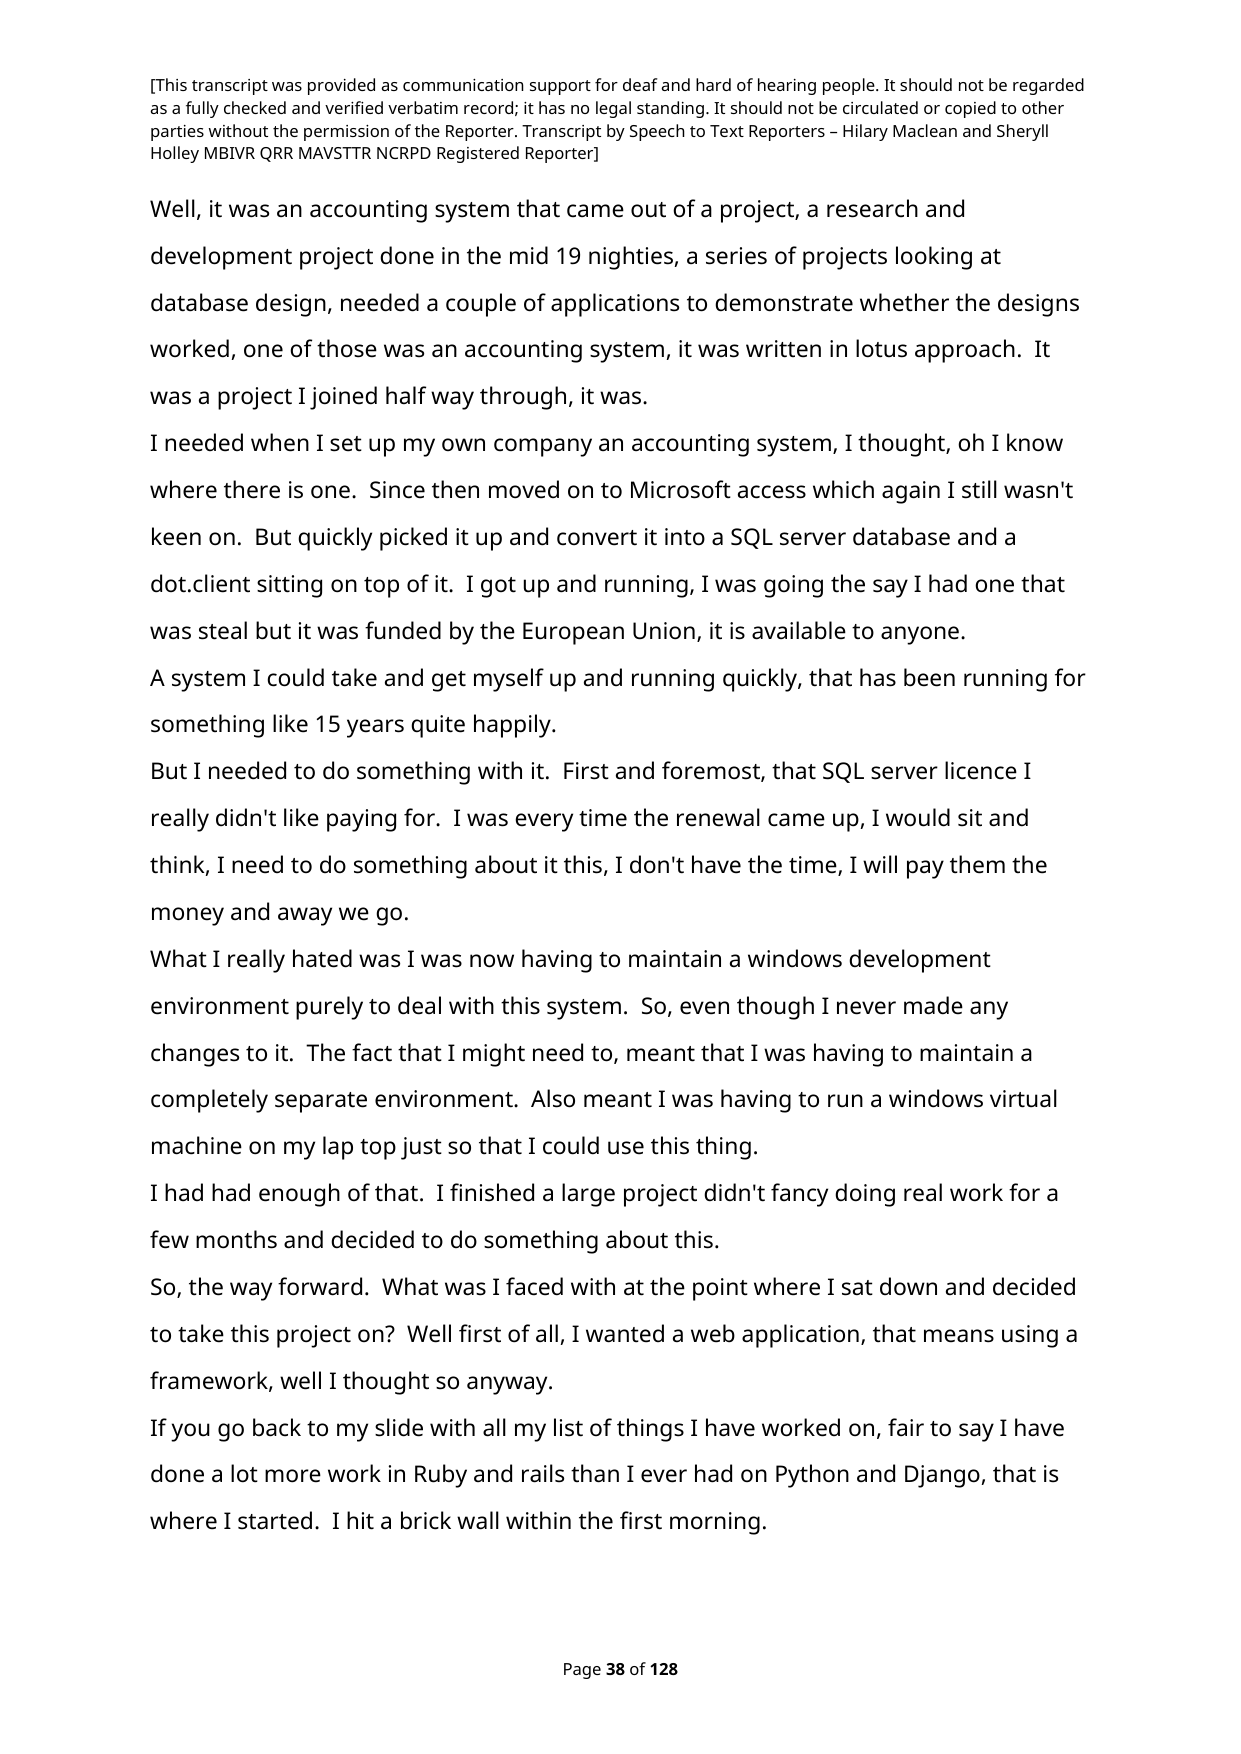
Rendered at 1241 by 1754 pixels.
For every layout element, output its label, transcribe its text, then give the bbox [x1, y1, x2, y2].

text A system I could take and get myself up and running quickly, that has been running for something like 15 years quite happily. [150, 661, 1090, 739]
text What I really hated was I was now having to maintain a windows development environment purely to deal with this system. So, even though I never made any changes to it. The fact that I might need to, meant that I was having to maintain a completely separate environment. Also meant I was having to run a windows virtual machine on my lap top just so that I could use this thing. [150, 943, 1090, 1161]
text So, the way forward. What was I faced with at the point where I sat down and decided to take this project on? Well first of all, I wanted a web application, that means using a framework, well I thought so anyway. [150, 1271, 1090, 1396]
text If you go back to my slide with all my list of things I have worked on, fair to say I have done a lot more work in Ruby and rails than I ever had on Python and Django, that is where I started. I hit a brick wall within the first morning. [150, 1411, 1090, 1536]
text I had had enough of that. I finished a large project didn't fancy doing real work for a few months and decided to do something about this. [150, 1177, 1090, 1255]
text But I needed to do something with it. First and foremost, that SQL server licence I really didn't like paying for. I was every time the renewal came up, I would sit and think, I need to do something about it this, I don't have the time, I will pay them the money and away we go. [150, 755, 1090, 927]
text Well, it was an accounting system that came out of a project, a research and development project done in the mid 19 nighties, a series of projects looking at database design, needed a couple of applications to demonstrate whether the designs worked, one of those was an accounting system, it was written in lotus approach. It was a project I joined half way through, it was. [150, 193, 1090, 411]
text I needed when I set up my own company an accounting system, I thought, oh I know where there is one. Since then moved on to Microsoft access which again I still wasn't keen on. But quickly picked it up and convert it into a SQL server database and a dot.client sitting on top of it. I got up and running, I was going the say I had one that was steal but it was funded by the European Union, it is available to anyone. [150, 427, 1090, 646]
